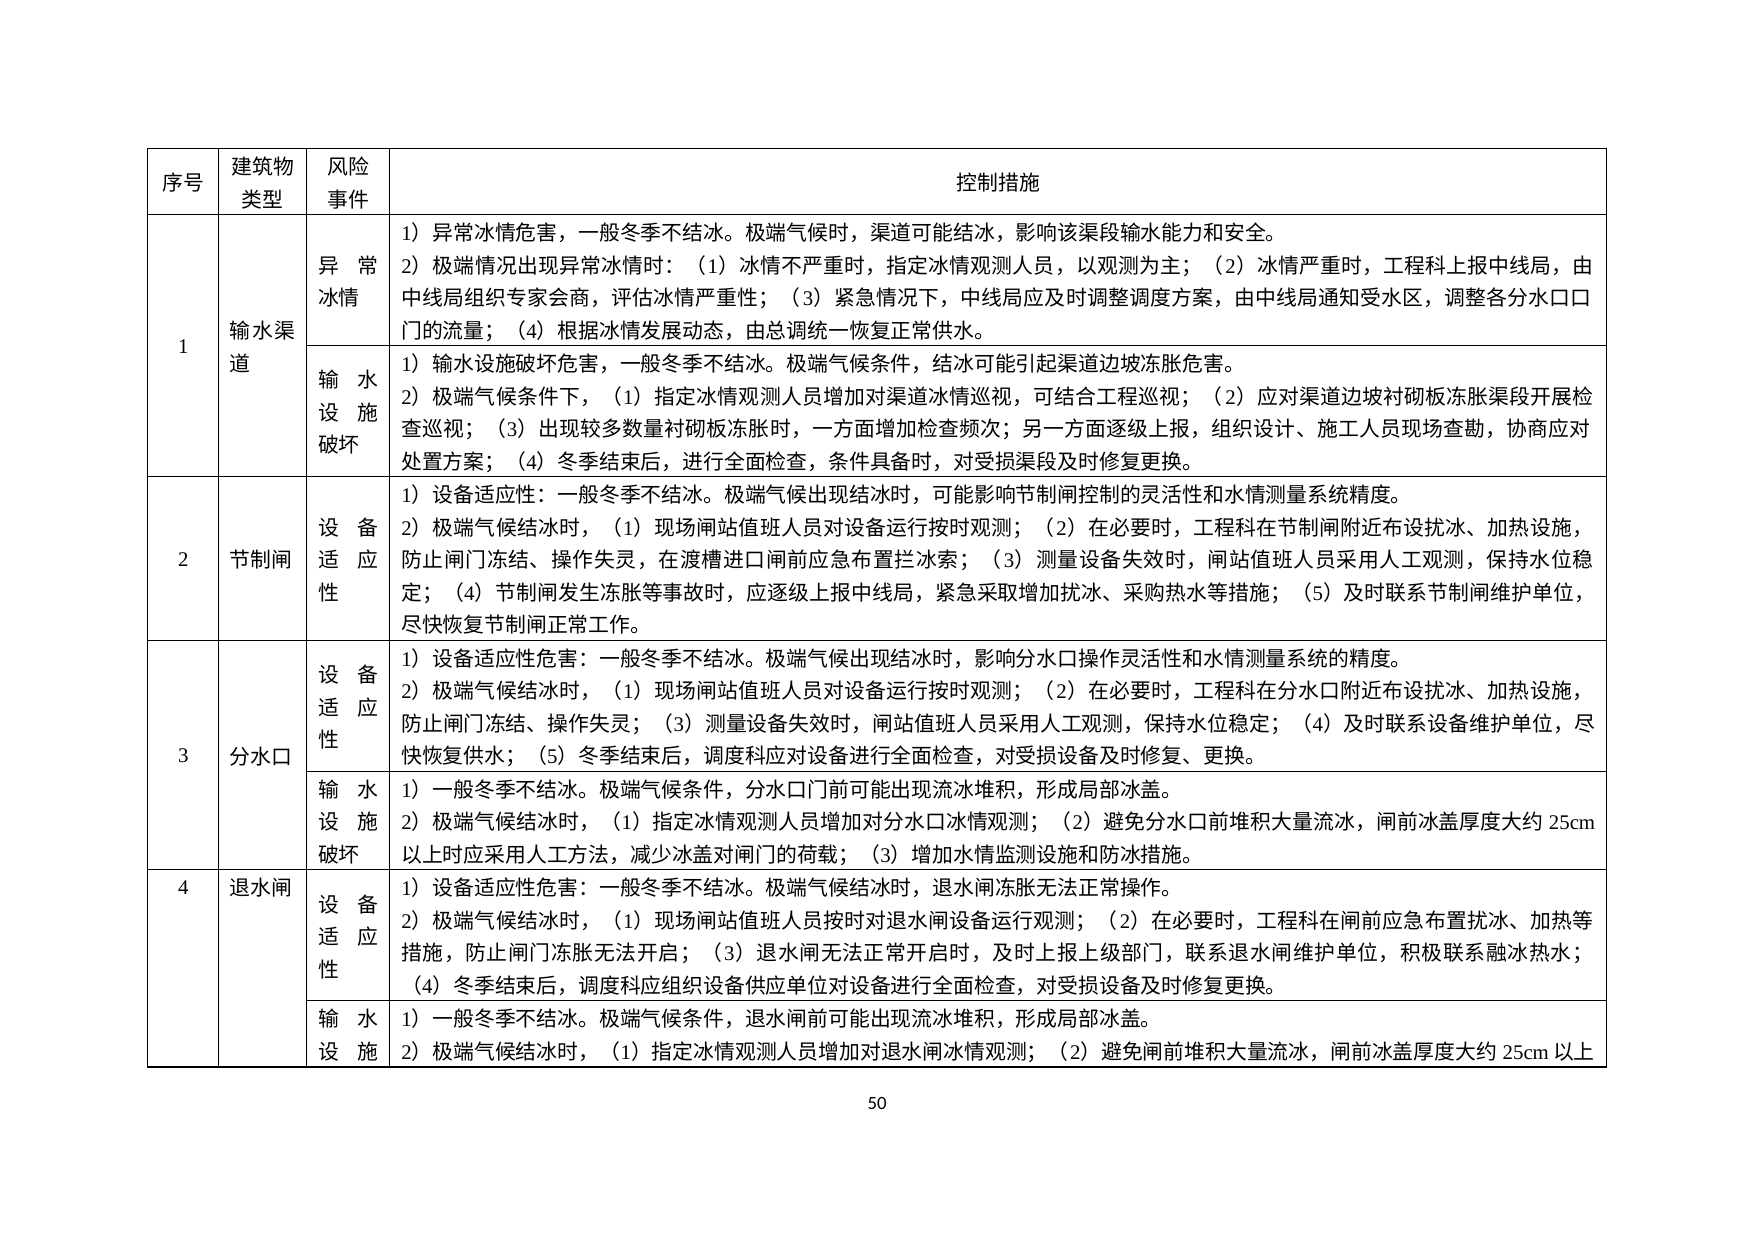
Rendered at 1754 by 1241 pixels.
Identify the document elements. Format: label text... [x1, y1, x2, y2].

table_cell 输水渠道 [219, 215, 306, 476]
table_cell 输水设施破坏 [307, 346, 389, 476]
table_cell 分水口 [219, 641, 306, 869]
table_cell 退水闸 [219, 870, 306, 1066]
table_header 控制措施 [390, 149, 1606, 214]
table_header 风险事件 [307, 149, 389, 214]
table_header 建筑物类型 [219, 149, 306, 214]
table_cell 1 [148, 215, 218, 476]
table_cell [390, 1001, 1606, 1066]
table_cell 2 [148, 477, 218, 640]
table_cell 3 [148, 641, 218, 869]
table_cell 1）一般冬季不结冰。极端气候条件，分水口门前可能出现流冰堆积，形成局部冰盖。 2）极端气候结冰时，（1）指定冰情观测人员增加对分水口冰情观测；（2）避免分水口前堆积大量流冰，闸前冰盖厚度大约25cm以上时应采用人工方法，减少冰盖对闸门的荷载；（3）增加水情监测设施和防冰措施。 [390, 772, 1606, 869]
table_cell 1）设备适应性：一般冬季不结冰。极端气候出现结冰时，可能影响节制闸控制的灵活性和水情测量系统精度。 2）极端气候结冰时，（1）现场闸站值班人员对设备运行按时观测；（2）在必要时，工程科在节制闸附近布设扰冰、加热设施，防止闸门冻结、操作失灵，在渡槽进口闸前应急布置拦冰索；（3）测量设备失效时，闸站值班人员采用人工观测，保持水位稳定；（4）节制闸发生冻胀等事故时，应逐级上报中线局，紧急采取增加扰冰、采购热水等措施；（5）及时联系节制闸维护单位，尽快恢复节制闸正常工作。 [390, 477, 1606, 640]
table_cell 输水设施破坏 [307, 1001, 389, 1066]
table_cell 设备适应性 [307, 641, 389, 771]
table_cell 1）输水设施破坏危害，一般冬季不结冰。极端气候条件，结冰可能引起渠道边坡冻胀危害。 2）极端气候条件下，（1）指定冰情观测人员增加对渠道冰情巡视，可结合工程巡视；（2）应对渠道边坡衬砌板冻胀渠段开展检查巡视；（3）出现较多数量衬砌板冻胀时，一方面增加检查频次；另一方面逐级上报，组织设计、施工人员现场查勘，协商应对处置方案；（4）冬季结束后，进行全面检查，条件具备时，对受损渠段及时修复更换。 [390, 346, 1606, 476]
table_cell 节制闸 [219, 477, 306, 640]
table_cell 1）设备适应性危害：一般冬季不结冰。极端气候结冰时，退水闸冻胀无法正常操作。 2）极端气候结冰时，（1）现场闸站值班人员按时对退水闸设备运行观测；（2）在必要时，工程科在闸前应急布置扰冰、加热等措施，防止闸门冻胀无法开启；（3）退水闸无法正常开启时，及时上报上级部门，联系退水闸维护单位，积极联系融冰热水；（4）冬季结束后，调度科应组织设备供应单位对设备进行全面检查，对受损设备及时修复更换。 [390, 870, 1606, 1000]
table_cell 4 [148, 870, 218, 1066]
table_cell 输水设施破坏 [307, 772, 389, 869]
table_cell 1）异常冰情危害，一般冬季不结冰。极端气候时，渠道可能结冰，影响该渠段输水能力和安全。 2）极端情况出现异常冰情时：（1）冰情不严重时，指定冰情观测人员，以观测为主；（2）冰情严重时，工程科上报中线局，由中线局组织专家会商，评估冰情严重性；（3）紧急情况下，中线局应及时调整调度方案，由中线局通知受水区，调整各分水口口门的流量；（4）根据冰情发展动态，由总调统一恢复正常供水。 [390, 215, 1606, 345]
table_cell 设备适应性 [307, 477, 389, 640]
table_header 序号 [148, 149, 218, 214]
table_cell 设备适应性 [307, 870, 389, 1000]
table_cell 异常冰情 [307, 215, 389, 345]
table_cell 1）设备适应性危害：一般冬季不结冰。极端气候出现结冰时，影响分水口操作灵活性和水情测量系统的精度。 2）极端气候结冰时，（1）现场闸站值班人员对设备运行按时观测；（2）在必要时，工程科在分水口附近布设扰冰、加热设施，防止闸门冻结、操作失灵；（3）测量设备失效时，闸站值班人员采用人工观测，保持水位稳定；（4）及时联系设备维护单位，尽快恢复供水；（5）冬季结束后，调度科应对设备进行全面检查，对受损设备及时修复、更换。 [390, 641, 1606, 771]
